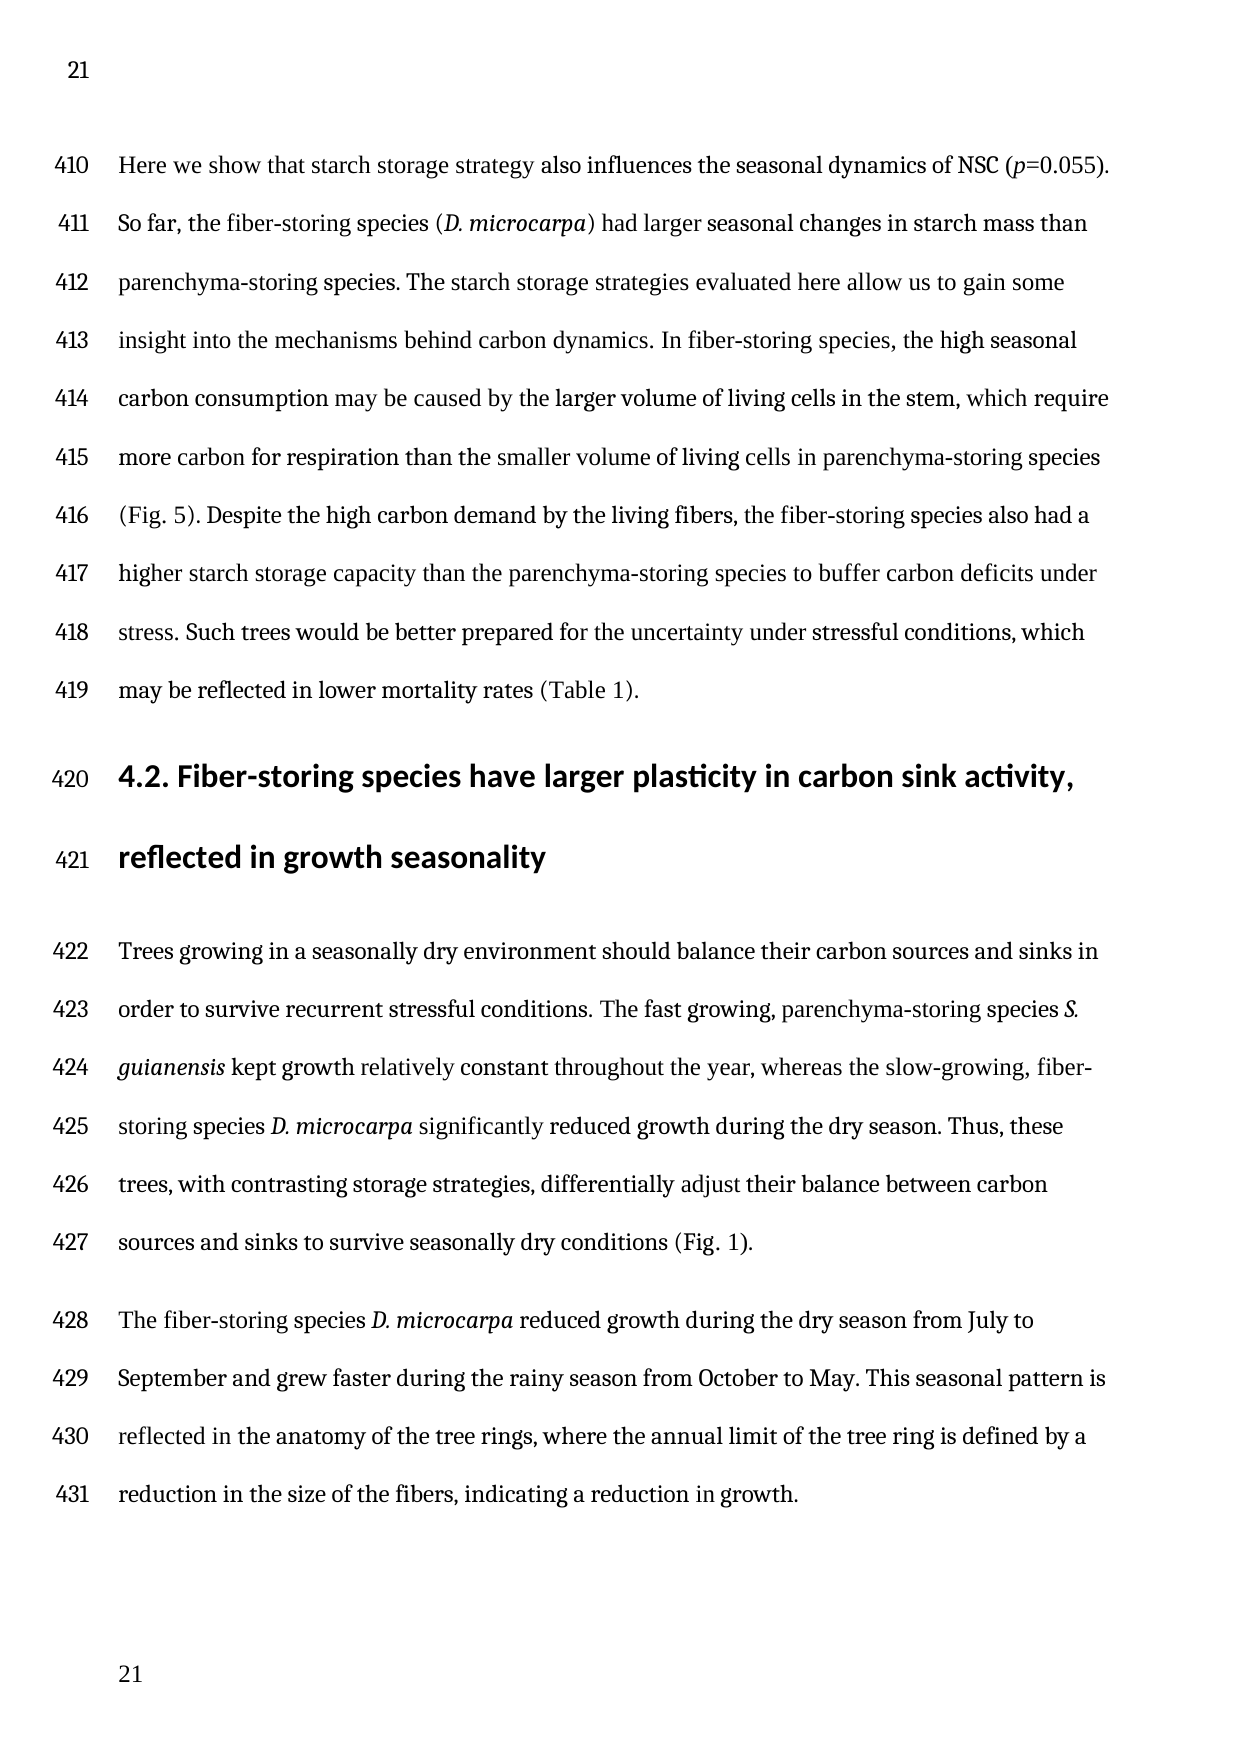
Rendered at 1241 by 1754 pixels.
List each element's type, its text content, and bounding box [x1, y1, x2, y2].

subtitle 4.2. Fiber-storing species have larger plasticity in carbon sink activity, reflected in growth seasonality [118, 755, 1117, 877]
text The fiber-storing species D. microcarpa reduced growth during the dry season from July to September and grew faster during the rainy season from October to May. This seasonal pattern is reflected in the anatomy of the tree rings, where the annual limit of the tree ring is defined by a reduction in the size of the fibers, indicating a reduction in growth. [118, 1305, 1117, 1509]
text Trees growing in a seasonally dry environment should balance their carbon sources and sinks in order to survive recurrent stressful conditions. The fast growing, parenchyma-storing species S. guianensis kept growth relatively constant throughout the year, whereas the slow-growing, fiber-storing species D. microcarpa significantly reduced growth during the dry season. Thus, these trees, with contrasting storage strategies, differentially adjust their balance between carbon sources and sinks to survive seasonally dry conditions (Fig. 1). [118, 937, 1117, 1257]
text Here we show that starch storage strategy also influences the seasonal dynamics of NSC (p=0.055). So far, the fiber-storing species (D. microcarpa) had larger seasonal changes in starch mass than parenchyma-storing species. The starch storage strategies evaluated here allow us to gain some insight into the mechanisms behind carbon dynamics. In fiber-storing species, the high seasonal carbon consumption may be caused by the larger volume of living cells in the stem, which require more carbon for respiration than the smaller volume of living cells in parenchyma-storing species (Fig. 5). Despite the high carbon demand by the living fibers, the fiber-storing species also had a higher starch storage capacity than the parenchyma-storing species to buffer carbon deficits under stress. Such trees would be better prepared for the uncertainty under stressful conditions, which may be reflected in lower mortality rates (Table 1). [118, 150, 1117, 704]
